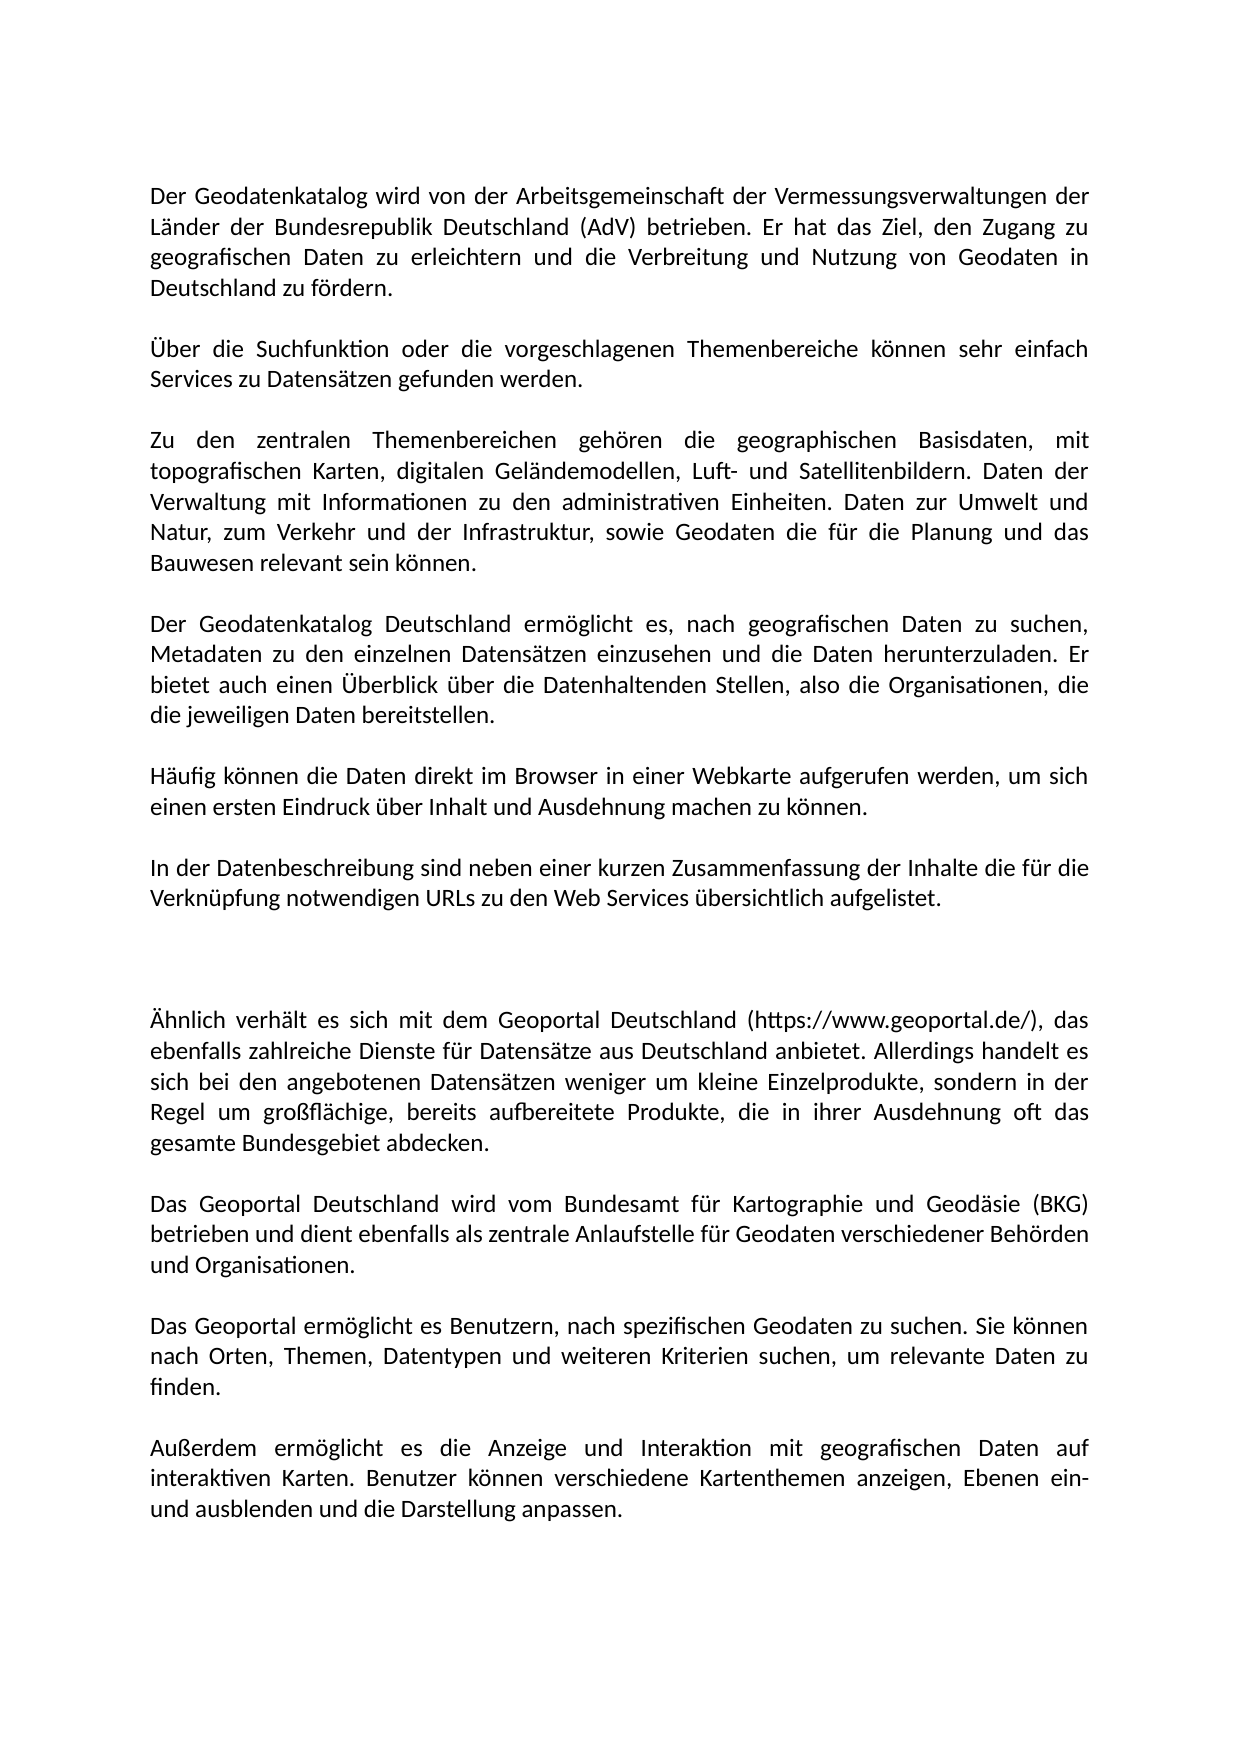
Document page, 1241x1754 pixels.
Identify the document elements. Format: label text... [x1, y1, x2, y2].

text Der Geodatenkatalog wird von der Arbeitsgemeinschaft der Vermessungsverwaltungen der Länder der Bundesrepublik Deutschland (AdV) betrieben. Er hat das Ziel, den Zugang zu geografischen Daten zu erleichtern und die Verbreitung und Nutzung von Geodaten in Deutschland zu fördern. [150, 181, 1090, 303]
text Der Geodatenkatalog Deutschland ermöglicht es, nach geografischen Daten zu suchen, Metadaten zu den einzelnen Datensätzen einzusehen und die Daten herunterzuladen. Er bietet auch einen Überblick über die Datenhaltenden Stellen, also die Organisationen, die die jeweiligen Daten bereitstellen. [150, 608, 1090, 730]
text In der Datenbeschreibung sind neben einer kurzen Zusammenfassung der Inhalte die für die Verknüpfung notwendigen URLs zu den Web Services übersichtlich aufgelistet. [150, 852, 1090, 913]
text Zu den zentralen Themenbereichen gehören die geographischen Basisdaten, mit topografischen Karten, digitalen Geländemodellen, Luft- und Satellitenbildern. Daten der Verwaltung mit Informationen zu den administrativen Einheiten. Daten zur Umwelt und Natur, zum Verkehr und der Infrastruktur, sowie Geodaten die für die Planung und das Bauwesen relevant sein können. [150, 425, 1090, 577]
text Über die Suchfunktion oder die vorgeschlagenen Themenbereiche können sehr einfach Services zu Datensätzen gefunden werden. [150, 333, 1090, 394]
text Häufig können die Daten direkt im Browser in einer Webkarte aufgerufen werden, um sich einen ersten Eindruck über Inhalt und Ausdehnung machen zu können. [150, 760, 1090, 821]
text Außerdem ermöglicht es die Anzeige und Interaktion mit geografischen Daten auf interaktiven Karten. Benutzer können verschiedene Kartenthemen anzeigen, Ebenen ein- und ausblenden und die Darstellung anpassen. [150, 1432, 1090, 1523]
text Ähnlich verhält es sich mit dem Geoportal Deutschland (https://www.geoportal.de/), das ebenfalls zahlreiche Dienste für Datensätze aus Deutschland anbietet. Allerdings handelt es sich bei den angebotenen Datensätzen weniger um kleine Einzelprodukte, sondern in der Regel um großflächige, bereits aufbereitete Produkte, die in ihrer Ausdehnung oft das gesamte Bundesgebiet abdecken. [150, 1004, 1090, 1157]
text Das Geoportal ermöglicht es Benutzern, nach spezifischen Geodaten zu suchen. Sie können nach Orten, Themen, Datentypen und weiteren Kriterien suchen, um relevante Daten zu finden. [150, 1310, 1090, 1401]
text Das Geoportal Deutschland wird vom Bundesamt für Kartographie und Geodäsie (BKG) betrieben und dient ebenfalls als zentrale Anlaufstelle für Geodaten verschiedener Behörden und Organisationen. [150, 1188, 1090, 1279]
